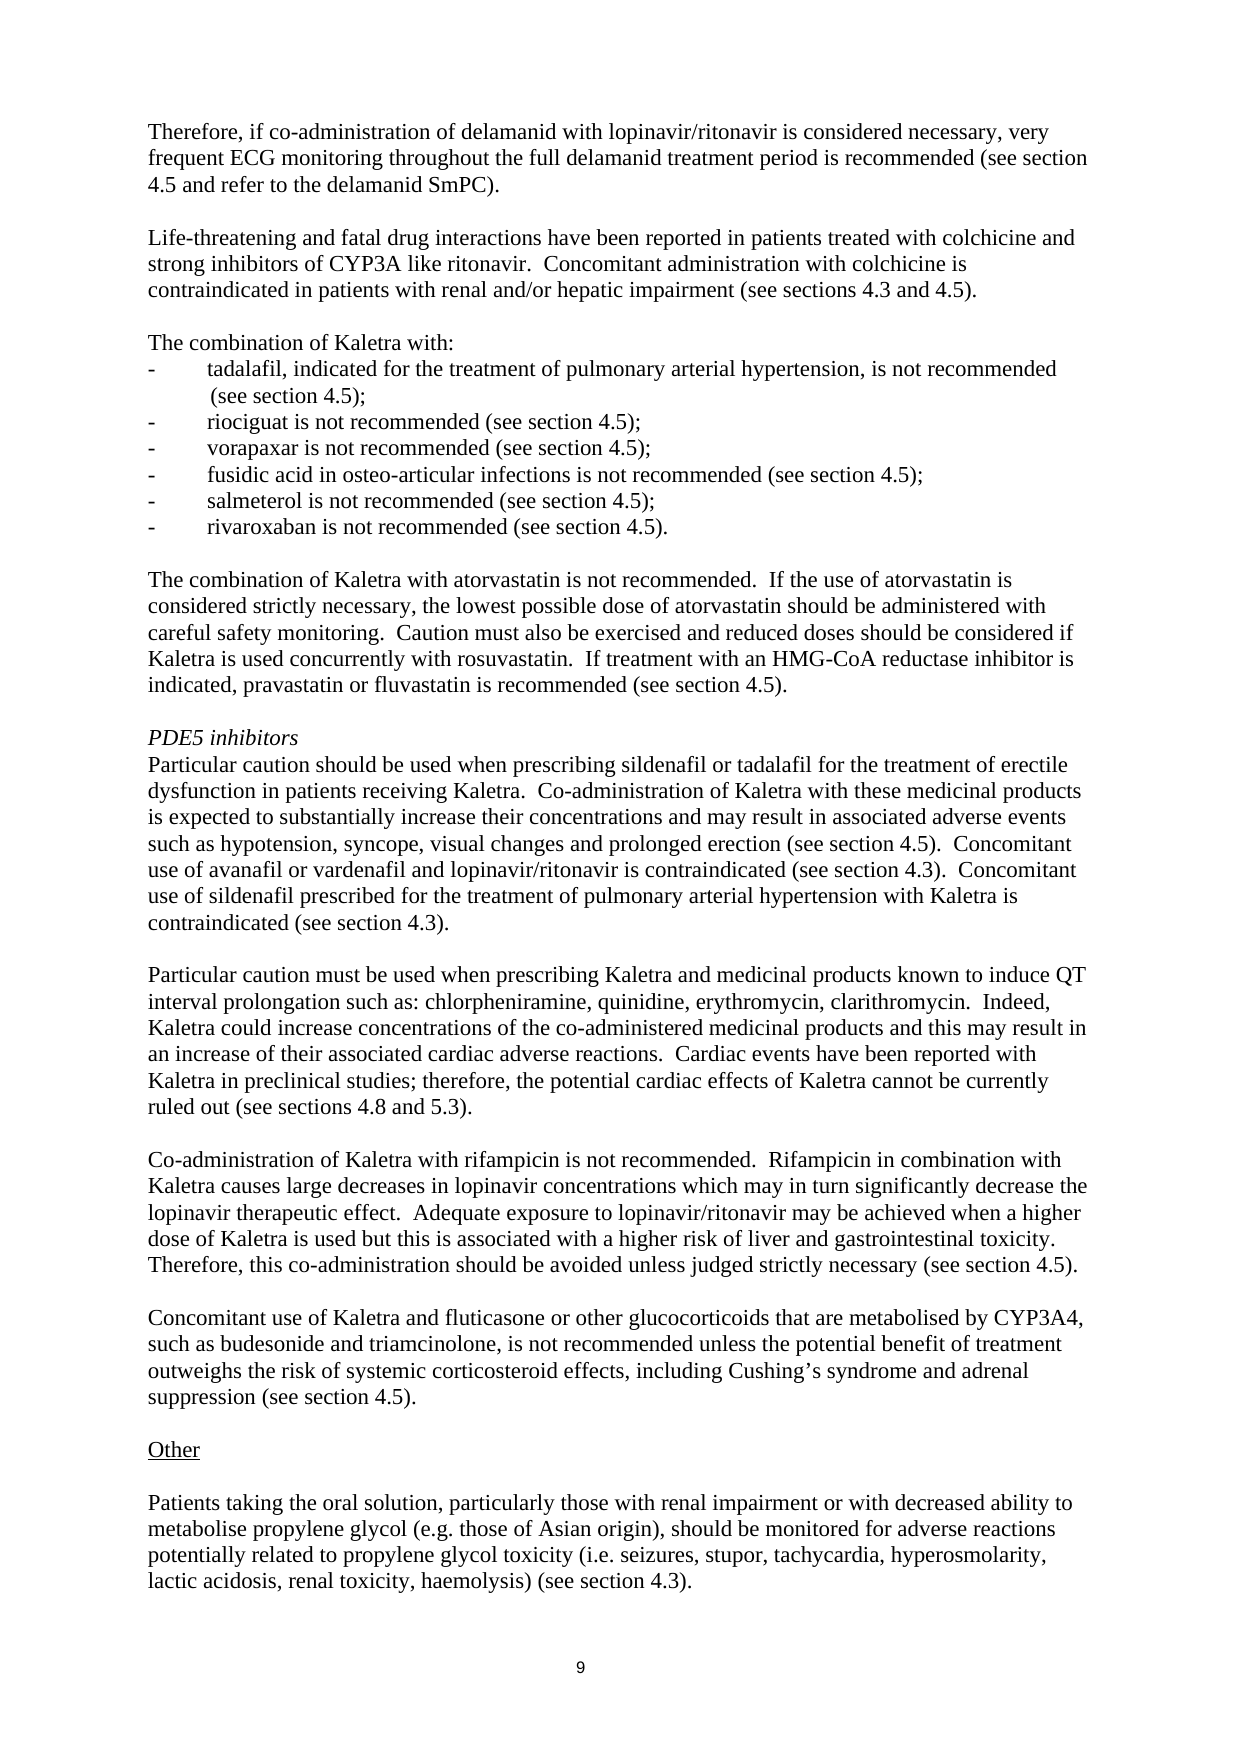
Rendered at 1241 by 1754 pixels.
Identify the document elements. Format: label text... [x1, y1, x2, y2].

text PDE5 inhibitors [148, 724, 1092, 751]
text - fusidic acid in osteo-articular infections is not recommended (see section 4.5); [148, 461, 1092, 487]
text Life-threatening and fatal drug interactions have been reported in patients treated with colchicine and strong inhibitors of CYP3A like ritonavir. Concomitant administration with colchicine is contraindicated in patients with renal and/or hepatic impairment (see sections 4.3 and 4.5). [148, 223, 1092, 303]
subtitle Other [148, 1436, 1092, 1462]
text - salmeterol is not recommended (see section 4.5); [148, 487, 1092, 513]
text - tadalafil, indicated for the treatment of pulmonary arterial hypertension, is not recommended (see section 4.5); [148, 355, 1092, 408]
text - riociguat is not recommended (see section 4.5); [148, 408, 1092, 434]
text Particular caution should be used when prescribing sildenafil or tadalafil for the treatment of erectile dysfunction in patients receiving Kaletra. Co-administration of Kaletra with these medicinal products is expected to substantially increase their concentrations and may result in associated adverse events such as hypotension, syncope, visual changes and prolonged erection (see section 4.5). Concomitant use of avanafil or vardenafil and lopinavir/ritonavir is contraindicated (see section 4.3). Concomitant use of sildenafil prescribed for the treatment of pulmonary arterial hypertension with Kaletra is contraindicated (see section 4.3). [148, 751, 1092, 935]
text - vorapaxar is not recommended (see section 4.5); [148, 434, 1092, 461]
text - rivaroxaban is not recommended (see section 4.5). [148, 513, 1092, 540]
text Patients taking the oral solution, particularly those with renal impairment or with decreased ability to metabolise propylene glycol (e.g. those of Asian origin), should be monitored for adverse reactions potentially related to propylene glycol toxicity (i.e. seizures, stupor, tachycardia, hyperosmolarity, lactic acidosis, renal toxicity, haemolysis) (see section 4.3). [148, 1488, 1092, 1594]
text The combination of Kaletra with atorvastatin is not recommended. If the use of atorvastatin is considered strictly necessary, the lowest possible dose of atorvastatin should be administered with careful safety monitoring. Caution must also be exercised and reduced doses should be considered if Kaletra is used concurrently with rosuvastatin. If treatment with an HMG-CoA reductase inhibitor is indicated, pravastatin or fluvastatin is recommended (see section 4.5). [148, 566, 1092, 698]
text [148, 118, 1092, 197]
text Co-administration of Kaletra with rifampicin is not recommended. Rifampicin in combination with Kaletra causes large decreases in lopinavir concentrations which may in turn significantly decrease the lopinavir therapeutic effect. Adequate exposure to lopinavir/ritonavir may be achieved when a higher dose of Kaletra is used but this is associated with a higher risk of liver and gastrointestinal toxicity. Therefore, this co-administration should be avoided unless judged strictly necessary (see section 4.5). [148, 1146, 1092, 1278]
text Concomitant use of Kaletra and fluticasone or other glucocorticoids that are metabolised by CYP3A4, such as budesonide and triamcinolone, is not recommended unless the potential benefit of treatment outweighs the risk of systemic corticosteroid effects, including Cushing’s syndrome and adrenal suppression (see section 4.5). [148, 1304, 1092, 1409]
text Particular caution must be used when prescribing Kaletra and medicinal products known to induce QT interval prolongation such as: chlorpheniramine, quinidine, erythromycin, clarithromycin. Indeed, Kaletra could increase concentrations of the co-administered medicinal products and this may result in an increase of their associated cardiac adverse reactions. Cardiac events have been reported with Kaletra in preclinical studies; therefore, the potential cardiac effects of Kaletra cannot be currently ruled out (see sections 4.8 and 5.3). [148, 961, 1092, 1119]
text The combination of Kaletra with: [148, 329, 1092, 355]
